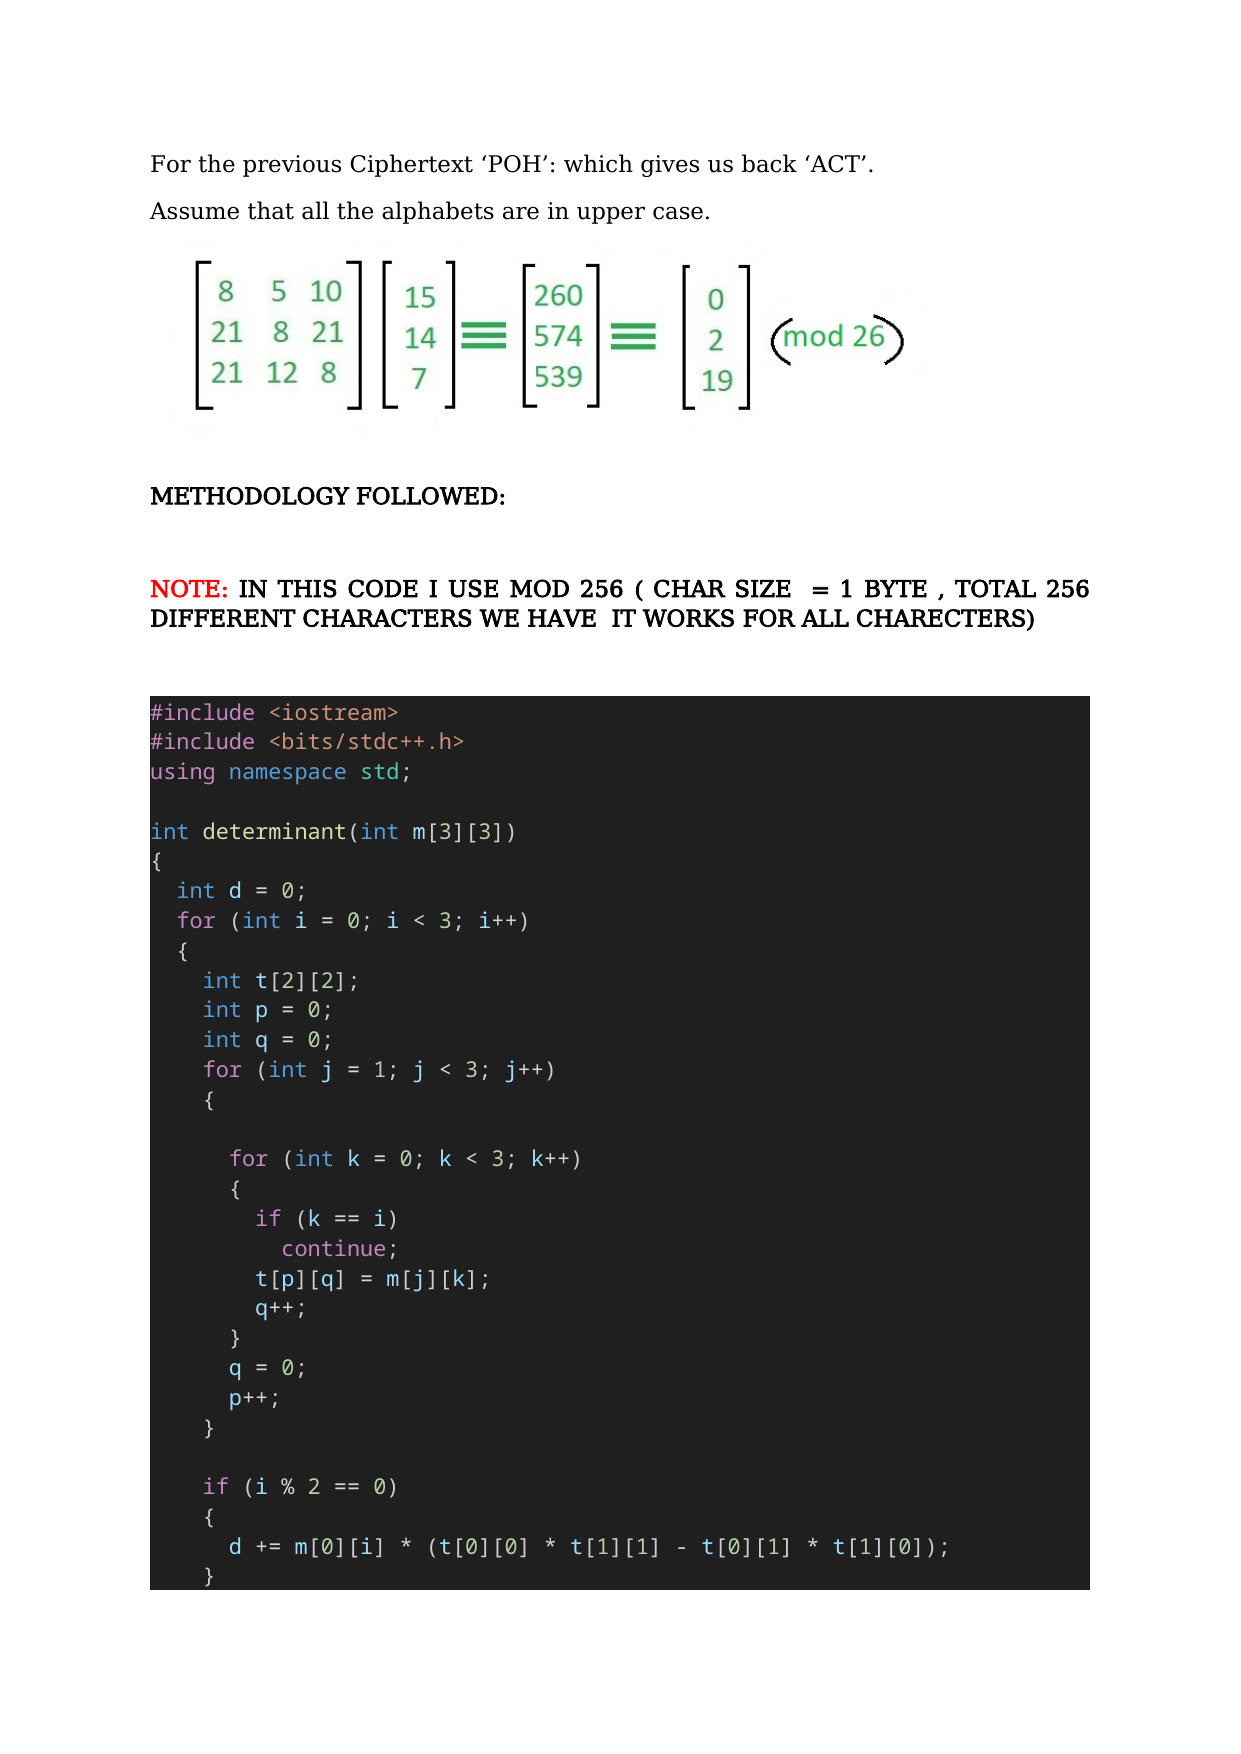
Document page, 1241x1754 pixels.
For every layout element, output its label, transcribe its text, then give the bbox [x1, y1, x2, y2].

text Assume that all the alphabets are in upper case. [150, 196, 1090, 224]
text #include <iostream> [150, 696, 1090, 726]
text d += m[0][i] * (t[0][0] * t[1][1] - t[0][1] * t[1][0]); [150, 1531, 1090, 1560]
text { [150, 935, 1090, 964]
text p++; [150, 1382, 1090, 1411]
text int p = 0; [150, 994, 1090, 1024]
text } [150, 1411, 1090, 1441]
text if (k == i) [150, 1203, 1090, 1233]
text } [150, 1560, 1090, 1590]
text int q = 0; [150, 1024, 1090, 1054]
text for (int i = 0; i < 3; i++) [150, 905, 1090, 935]
text int t[2][2]; [150, 964, 1090, 994]
picture [150, 242, 938, 463]
text for (int k = 0; k < 3; k++) [150, 1143, 1090, 1173]
text { [150, 845, 1090, 875]
text { [150, 1501, 1090, 1531]
text } [150, 1322, 1090, 1352]
text q++; [150, 1292, 1090, 1322]
text int determinant(int m[3][3]) [150, 816, 1090, 845]
text NOTE: IN THIS CODE I USE MOD 256 ( CHAR SIZE = 1 BYTE , TOTAL 256 DIFFERENT CHARACTERS WE HAVE IT WORKS FOR ALL CHARECTERS) [150, 574, 1090, 631]
text for (int j = 1; j < 3; j++) [150, 1054, 1090, 1084]
text if (i % 2 == 0) [150, 1471, 1090, 1501]
text continue; [150, 1233, 1090, 1262]
text t[p][q] = m[j][k]; [150, 1262, 1090, 1292]
text q = 0; [150, 1352, 1090, 1382]
text For the previous Ciphertext ‘POH’: which gives us back ‘ACT’. [150, 150, 1090, 177]
text { [150, 1173, 1090, 1203]
text METHODOLOGY FOLLOWED: [150, 481, 1090, 509]
text { [150, 1084, 1090, 1113]
text #include <bits/stdc++.h> [150, 726, 1090, 756]
text using namespace std; [150, 756, 1090, 786]
text int d = 0; [150, 875, 1090, 905]
